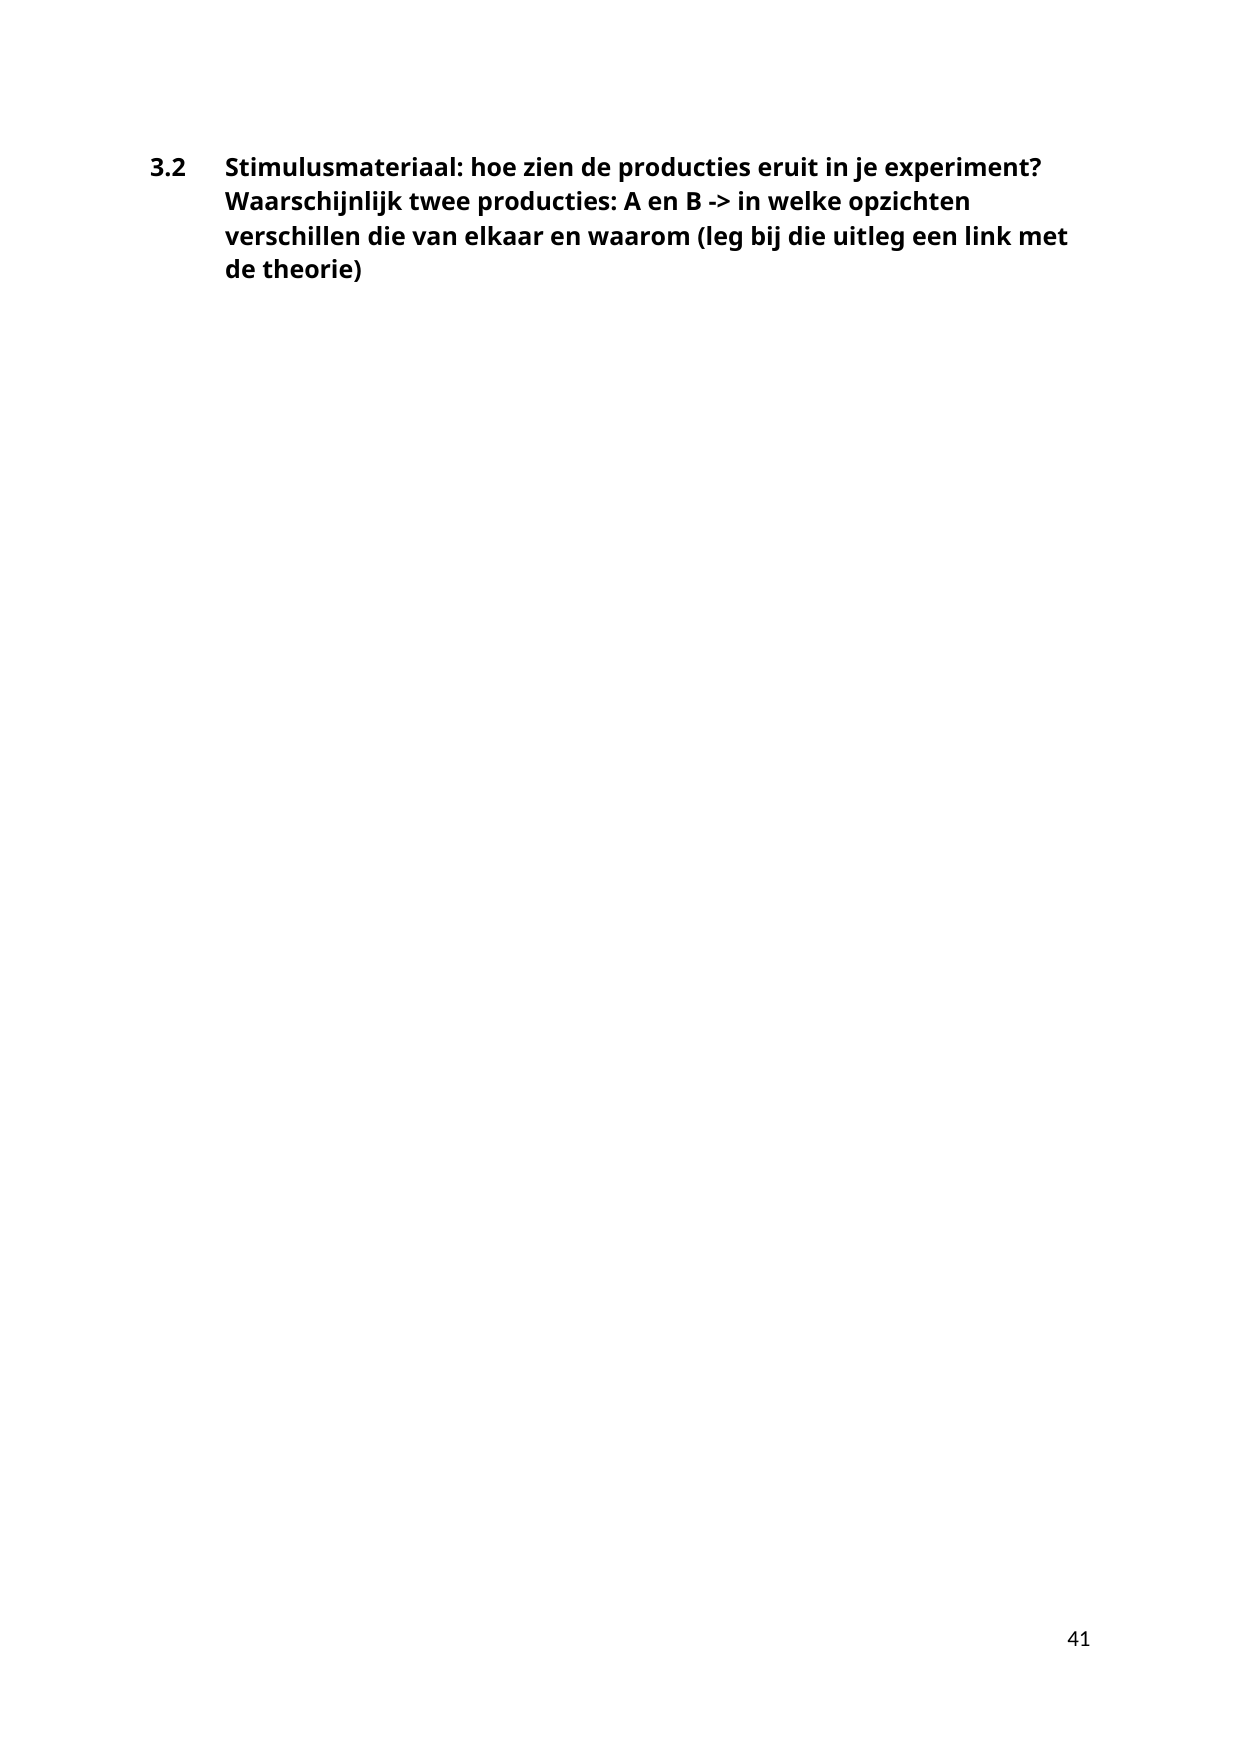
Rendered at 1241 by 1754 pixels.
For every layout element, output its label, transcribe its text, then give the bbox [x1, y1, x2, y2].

list Stimulusmateriaal: hoe zien de producties eruit in je experiment? Waarschijnlijk twee producties: A en B -> in welke opzichten verschillen die van elkaar en waarom (leg bij die uitleg een link met de theorie) [150, 150, 1090, 286]
